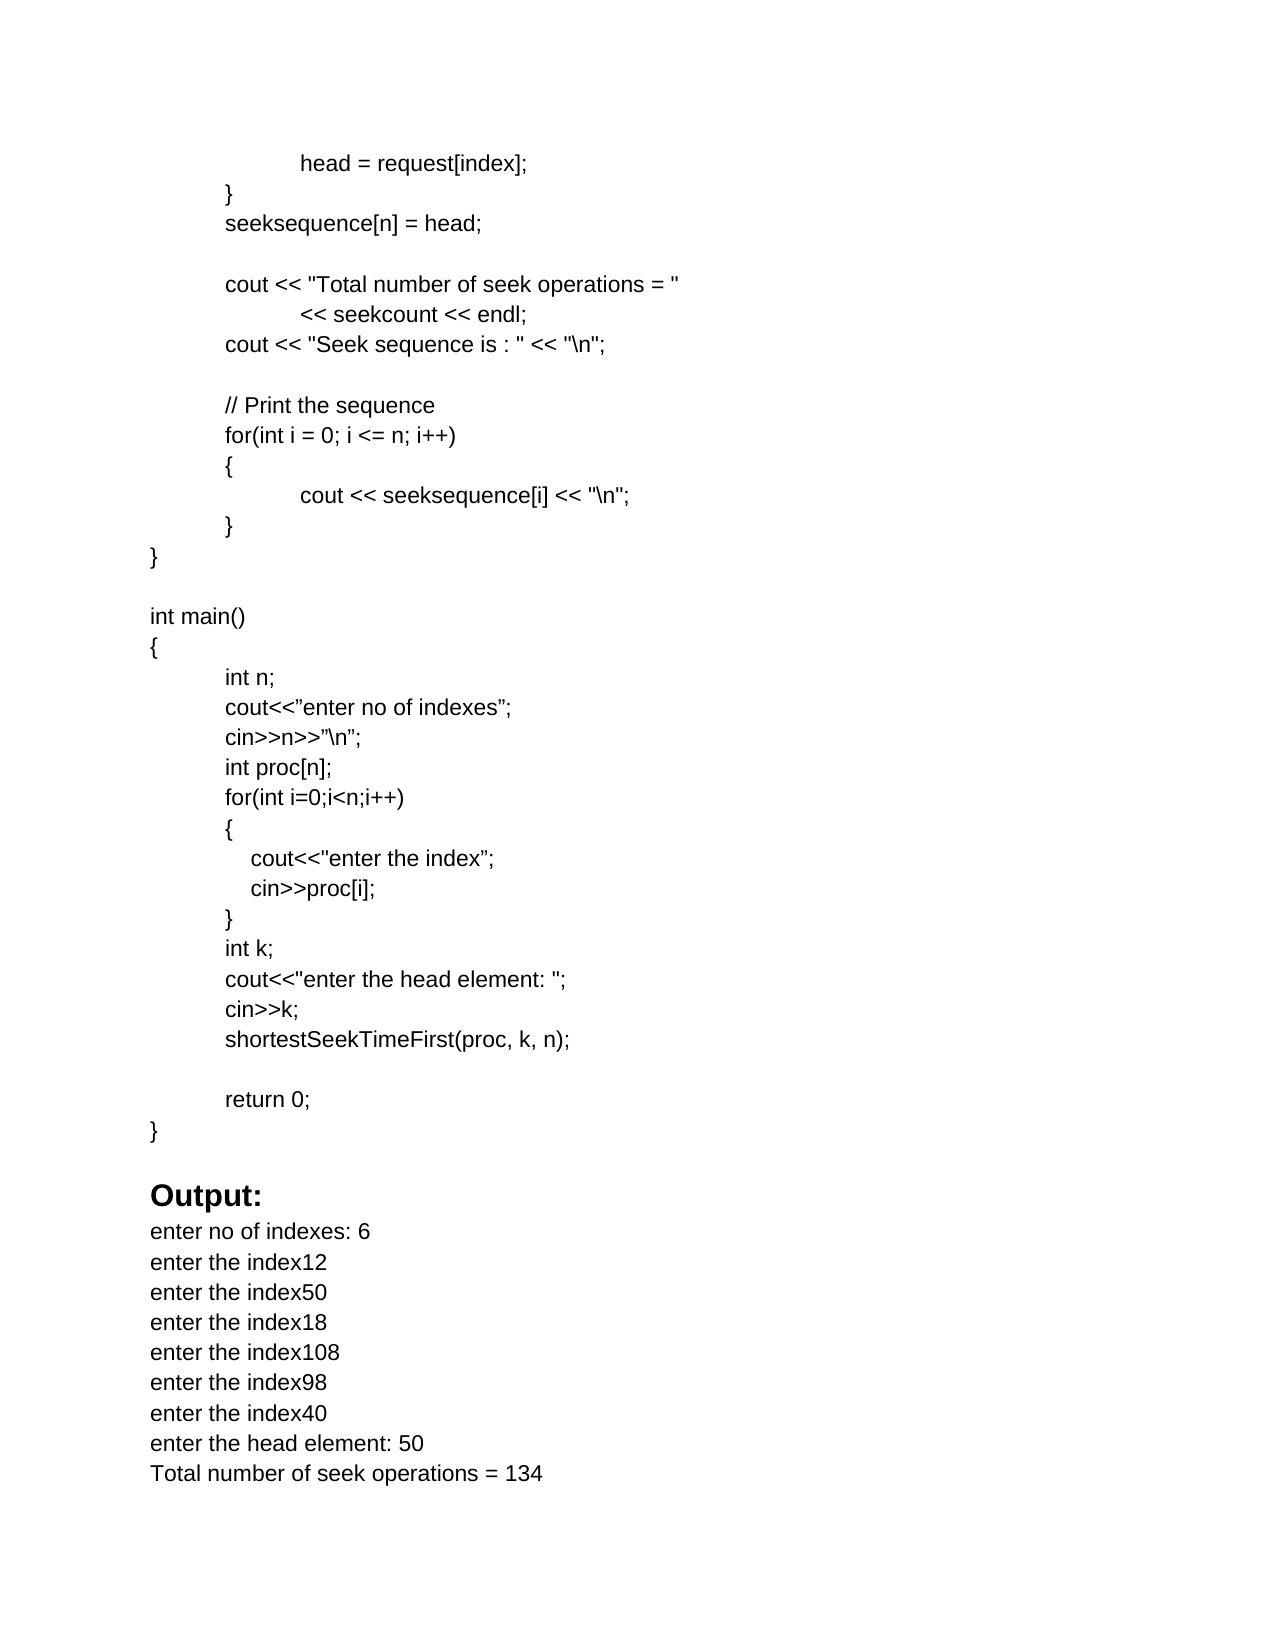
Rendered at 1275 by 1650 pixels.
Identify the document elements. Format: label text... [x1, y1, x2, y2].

text cin>>proc[i]; [150, 875, 1125, 901]
text { [150, 814, 1125, 841]
text cout << seeksequence[i] << "\n"; [150, 482, 1125, 509]
text << seekcount << endl; [150, 301, 1125, 327]
text for(int i=0;i<n;i++) [150, 784, 1125, 811]
text // Print the sequence [150, 392, 1125, 418]
text int k; [150, 935, 1125, 962]
text } [150, 905, 1125, 932]
text } [150, 543, 1125, 569]
text Total number of seek operations = 134 [150, 1460, 1125, 1486]
text head = request[index]; [150, 150, 1125, 176]
text } [150, 180, 1125, 207]
text enter the index98 [150, 1369, 1125, 1396]
text } [150, 512, 1125, 539]
text for(int i = 0; i <= n; i++) [150, 422, 1125, 448]
text enter the head element: 50 [150, 1430, 1125, 1456]
text Output: [150, 1177, 1125, 1213]
text cout << "Seek sequence is : " << "\n"; [150, 331, 1125, 358]
text enter the index108 [150, 1339, 1125, 1366]
text enter the index18 [150, 1309, 1125, 1335]
text shortestSeekTimeFirst(proc, k, n); [150, 1026, 1125, 1052]
text cout<<"enter the index”; [150, 845, 1125, 871]
text enter the index50 [150, 1279, 1125, 1305]
text cout << "Total number of seek operations = " [150, 271, 1125, 297]
text } [150, 1117, 1125, 1143]
text cin>>k; [150, 996, 1125, 1022]
text enter the index40 [150, 1399, 1125, 1426]
text { [150, 633, 1125, 660]
text enter the index12 [150, 1248, 1125, 1275]
text int proc[n]; [150, 754, 1125, 781]
text enter no of indexes: 6 [150, 1218, 1125, 1245]
text int n; [150, 663, 1125, 690]
text cin>>n>>”\n”; [150, 724, 1125, 750]
text cout<<”enter no of indexes”; [150, 694, 1125, 720]
text cout<<"enter the head element: "; [150, 966, 1125, 992]
text { [150, 452, 1125, 478]
text int main() [150, 603, 1125, 629]
text return 0; [150, 1086, 1125, 1113]
text seeksequence[n] = head; [150, 210, 1125, 237]
